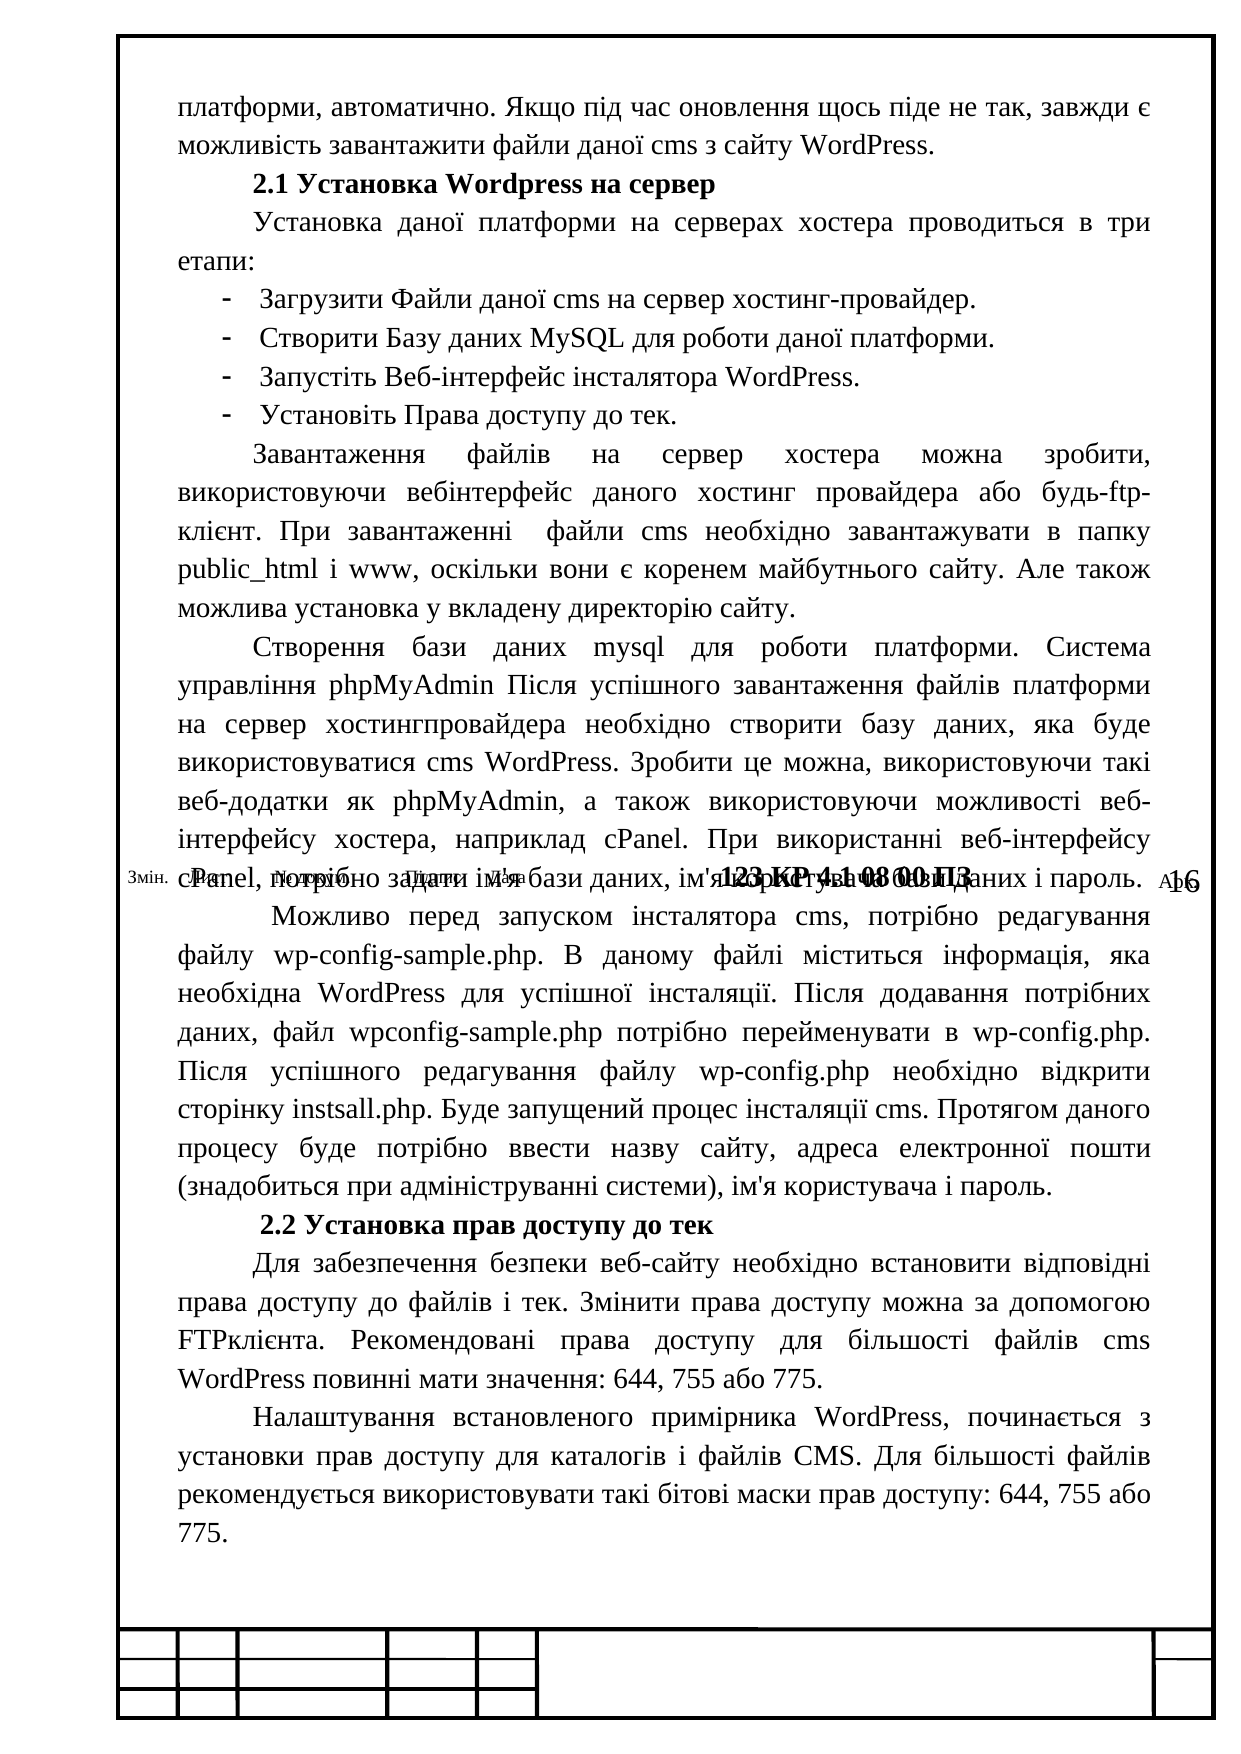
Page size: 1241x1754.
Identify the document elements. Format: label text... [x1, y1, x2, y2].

text Можливо перед запуском інсталятора cms, потрібно редагування файлу wp-config-sample.php. В даному файлі міститься інформація, яка необхідна WordPress для успішної інсталяції. Після додавання потрібних даних, файл wpconfig-sample.php потрібно перейменувати в wp-config.php. Після успішного редагування файлу wp-config.php необхідно відкрити сторінку instsall.php. Буде запущений процес інсталяції cms. Протягом даного процесу буде потрібно ввести назву сайту, адреса електронної пошти (знадобиться при адмініструванні системи), ім'я користувача і пароль. [177, 898, 1152, 1202]
text Налаштування встановленого примірника WordPress, починається з установки прав доступу для каталогів і файлів CMS. Для більшості файлів рекомендується використовувати такі бітові маски прав доступу: 644, 755 або 775. [177, 1399, 1152, 1549]
text Створення бази даних mysql для роботи платформи. Система управління phpMyAdmin Після успішного завантаження файлів платформи на сервер хостингпровайдера необхідно створити базу даних, яка буде використовуватися cms WordPress. Зробити це можна, використовуючи такі веб-додатки як phpMyAdmin, а також використовуючи можливості веб-інтерфейсу хостера, наприклад cPanel. При використанні веб-інтерфейсу cPanel, потрібно задати ім'я бази даних, ім'я користувача бази даних і пароль. [177, 629, 1152, 893]
list Запустіть Веб-інтерфейс інсталятора WordPress. [222, 359, 1093, 392]
list Установіть Права доступу до тек. [222, 397, 1093, 431]
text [177, 89, 1152, 161]
text 2.1 Установка Wordpress на сервер [177, 166, 1152, 199]
text Завантаження файлів на сервер хостера можна зробити, використовуючи вебінтерфейс даного хостинг провайдера або будь-ftp-клієнт. При завантаженні файли cms необхідно завантажувати в папку public_html і www, оскільки вони є коренем майбутнього сайту. Але також можлива установка у вкладену директорію сайту. [177, 436, 1152, 624]
list Створити Базу даних MySQL для роботи даної платформи. [222, 320, 1093, 354]
list Загрузити Файли даної cms на сервер хостинг-провайдер. [222, 281, 1093, 315]
text Установка даної платформи на серверах хостера проводиться в три етапи: [177, 204, 1152, 276]
text 2.2 Установка прав доступу до тек [177, 1207, 1152, 1240]
text Для забезпечення безпеки веб-сайту необхідно встановити відповідні права доступу до файлів і тек. Змінити права доступу можна за допомогою FTPклієнта. Рекомендовані права доступу для більшості файлів cms WordPress повинні мати значення: 644, 755 або 775. [177, 1245, 1152, 1394]
